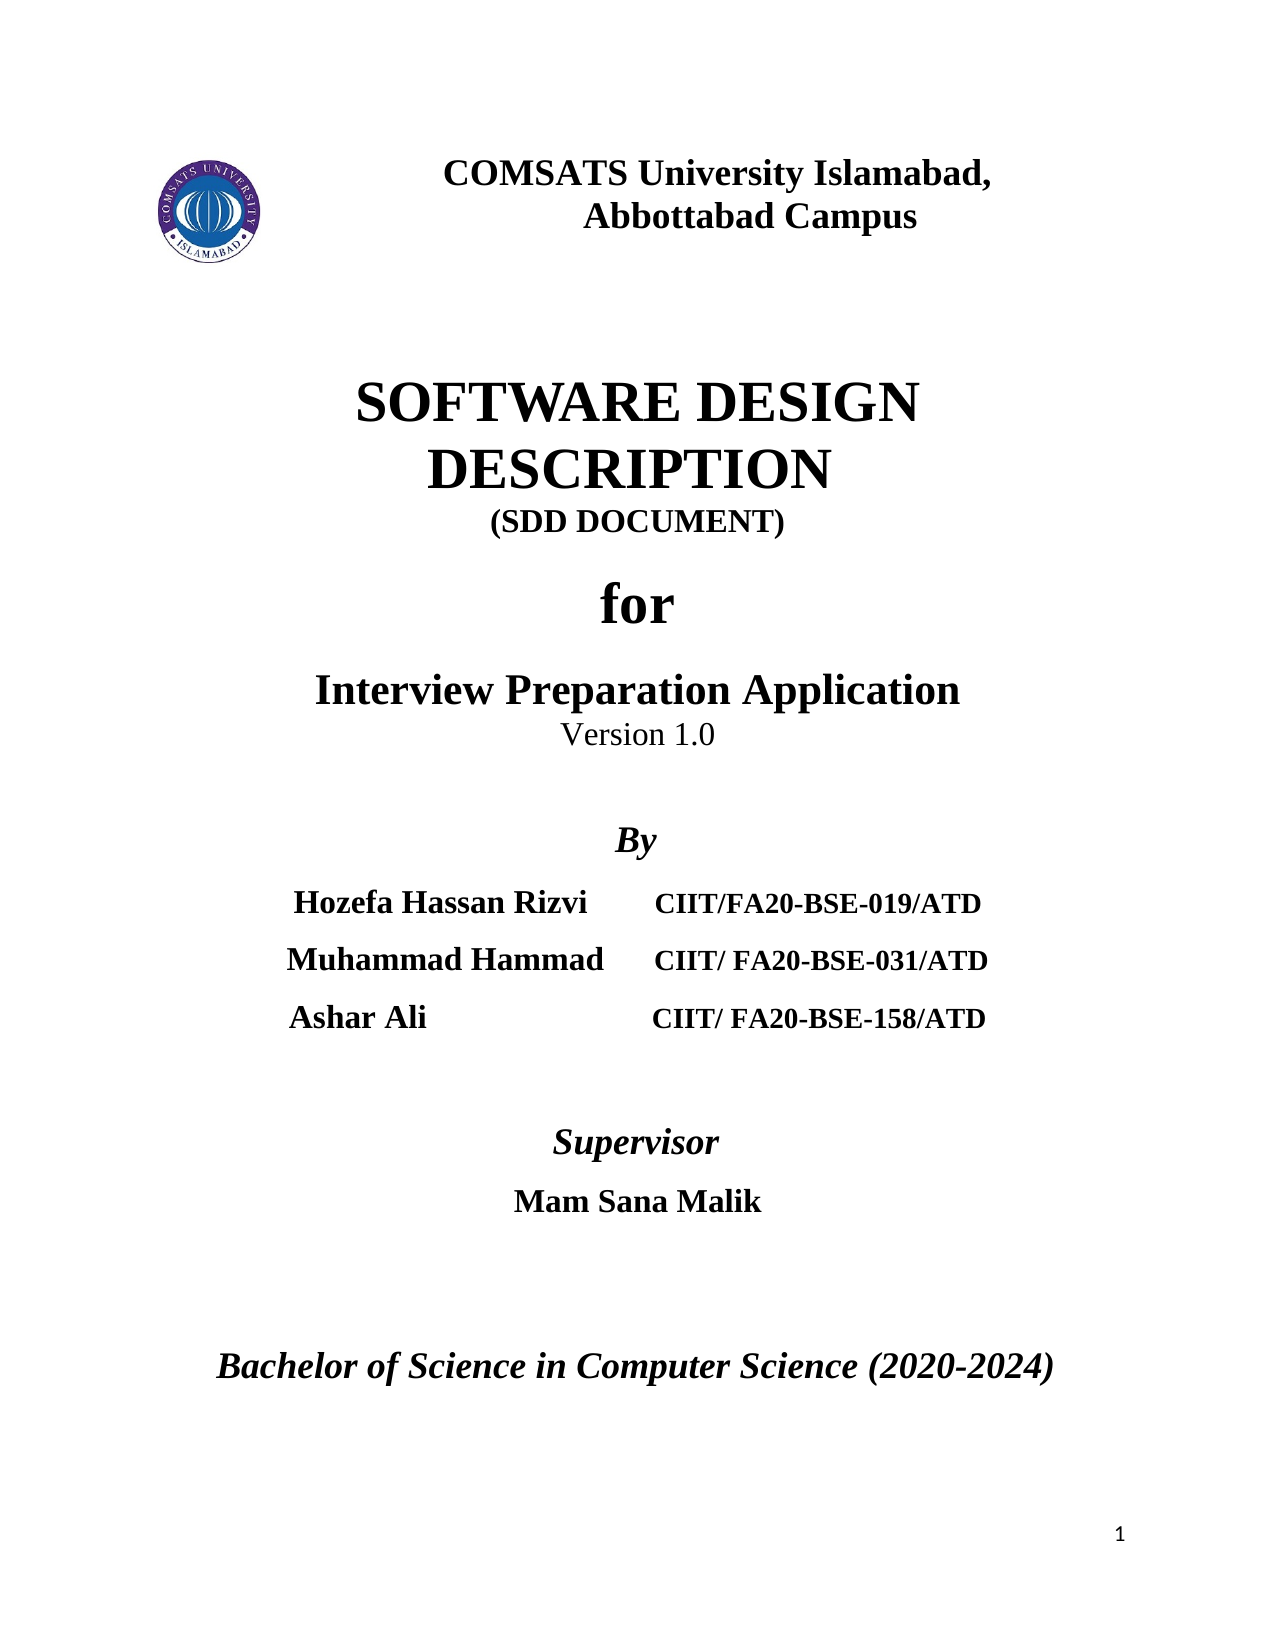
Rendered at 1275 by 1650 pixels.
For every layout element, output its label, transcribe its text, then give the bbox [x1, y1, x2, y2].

text Bachelor of Science in Computer Science (2020-2024) [150, 1344, 1125, 1387]
text COMSATS University Islamabad, Abbottabad Campus [187, 150, 1125, 236]
text for [150, 569, 1125, 664]
text Muhammad Hammad CIIT/ FA20-BSE-031/ATD [150, 939, 1125, 978]
text Hozefa Hassan Rizvi CIIT/FA20-BSE-019/ATD [150, 882, 1125, 920]
picture [150, 152, 263, 265]
text Ashar Ali CIIT/ FA20-BSE-158/ATD [150, 997, 1125, 1035]
text Supervisor Mam Sana Malik [150, 1119, 1125, 1220]
text Interview Preparation Application Version 1.0 [150, 664, 1125, 752]
text SOFTWARE DESIGN DESCRIPTION (SDD DOCUMENT) [150, 367, 1125, 539]
text By [150, 752, 1125, 860]
